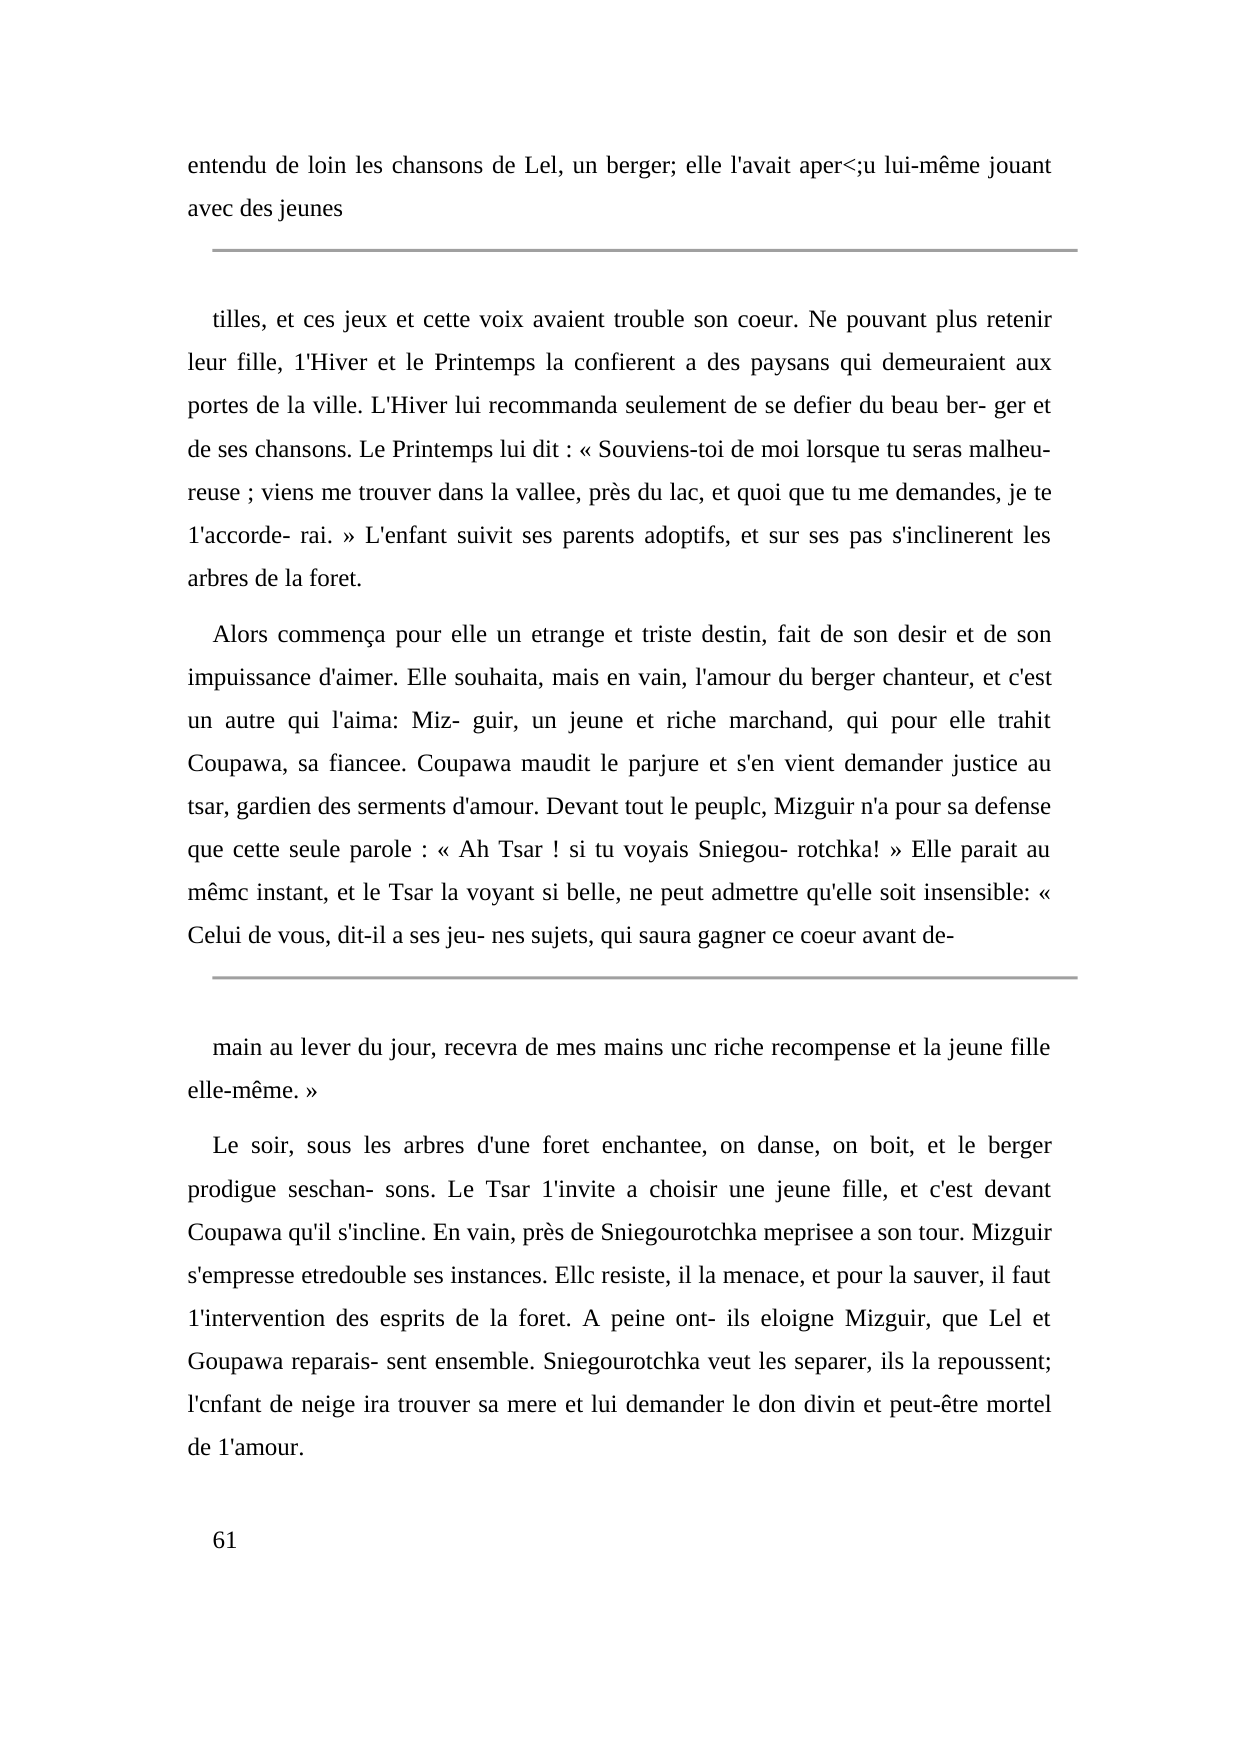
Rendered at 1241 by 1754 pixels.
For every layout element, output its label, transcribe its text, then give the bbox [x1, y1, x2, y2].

text Alors commença pour elle un etrange et triste destin, fait de son desir et de son impuissance d'aimer. Elle souhaita, mais en vain, l'amour du berger chanteur, et c'est un autre qui l'aima: Miz- guir, un jeune et riche marchand, qui pour elle trahit Coupawa, sa fiancee. Coupawa maudit le parjure et s'en vient demander justice au tsar, gardien des serments d'amour. Devant tout le peuplc, Mizguir n'a pour sa defense que cette seule parole : « Ah Tsar ! si tu voyais Sniegou- rotchka! » Elle parait au mêmc instant, et le Tsar la voyant si belle, ne peut admettre qu'elle soit insensible: « Celui de vous, dit-il a ses jeu- nes sujets, qui saura gagner ce coeur avant de- [187, 619, 1053, 949]
text Le soir, sous les arbres d'une foret enchantee, on danse, on boit, et le berger prodigue seschan- sons. Le Tsar 1'invite a choisir une jeune fille, et c'est devant Coupawa qu'il s'incline. En vain, près de Sniegourotchka meprisee a son tour. Mizguir s'empresse etredouble ses instances. Ellc resiste, il la menace, et pour la sauver, il faut 1'intervention des esprits de la foret. A peine ont- ils eloigne Mizguir, que Lel et Goupawa reparais- sent ensemble. Sniegourotchka veut les separer, ils la repoussent; l'cnfant de neige ira trouver sa mere et lui demander le don divin et peut-être mortel de 1'amour. [187, 1131, 1053, 1461]
text tilles, et ces jeux et cette voix avaient trouble son coeur. Ne pouvant plus retenir leur fille, 1'Hiver et le Printemps la confierent a des paysans qui demeuraient aux portes de la ville. L'Hiver lui recommanda seulement de se defier du beau ber- ger et de ses chansons. Le Printemps lui dit : « Souviens-toi de moi lorsque tu seras malheu- reuse ; viens me trouver dans la vallee, près du lac, et quoi que tu me demandes, je te 1'accorde- rai. » L'enfant suivit ses parents adoptifs, et sur ses pas s'inclinerent les arbres de la foret. [187, 304, 1053, 592]
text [187, 150, 1053, 222]
text main au lever du jour, recevra de mes mains unc riche recompense et la jeune fille elle-même. » [187, 1032, 1053, 1104]
